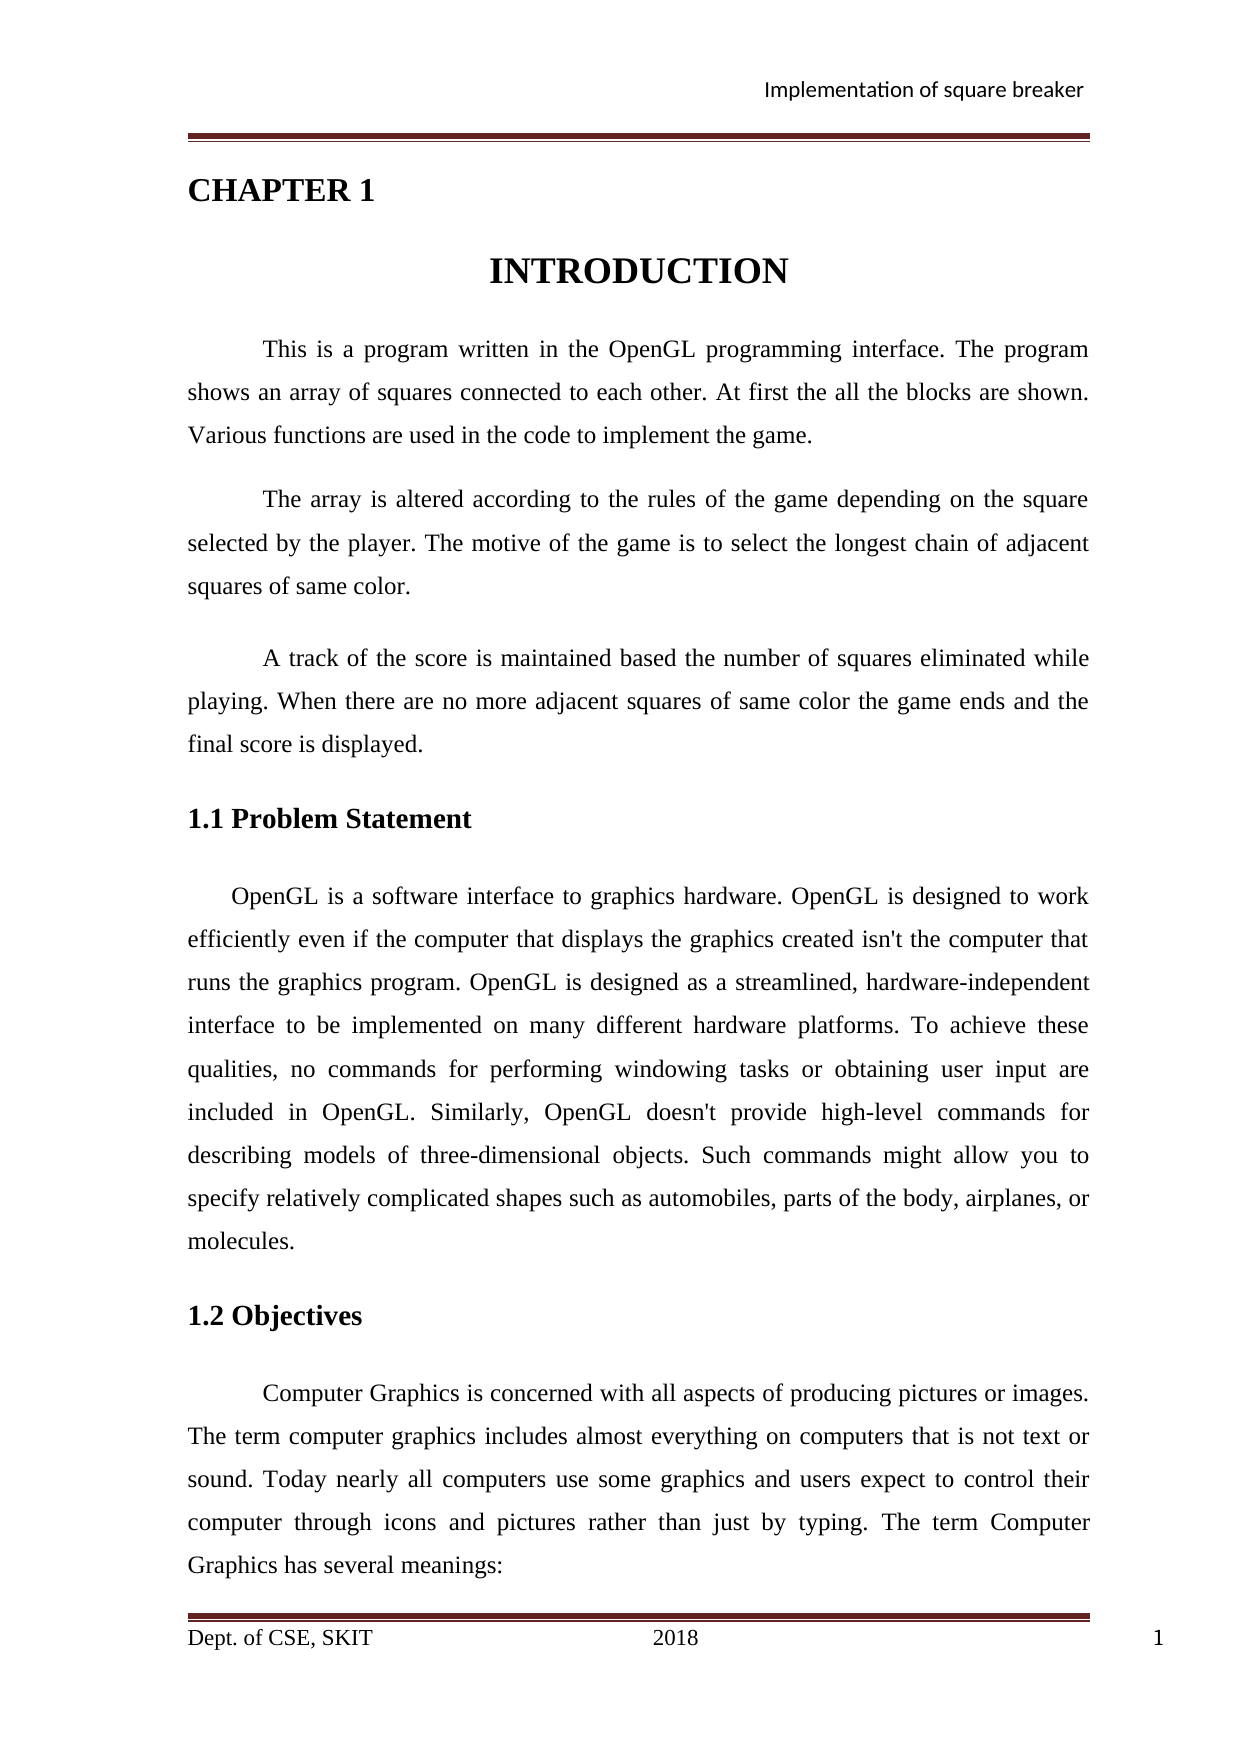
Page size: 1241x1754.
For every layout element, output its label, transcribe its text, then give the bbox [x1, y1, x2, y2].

text Computer Graphics is concerned with all aspects of producing pictures or images. The term computer graphics includes almost everything on computers that is not text or sound. Today nearly all computers use some graphics and users expect to control their computer through icons and pictures rather than just by typing. The term Computer Graphics has several meanings: [187, 1378, 1090, 1579]
text OpenGL is a software interface to graphics hardware. OpenGL is designed to work efficiently even if the computer that displays the graphics created isn't the computer that runs the graphics program. OpenGL is designed as a streamlined, hardware-independent interface to be implemented on many different hardware platforms. To achieve these qualities, no commands for performing windowing tasks or obtaining user input are included in OpenGL. Similarly, OpenGL doesn't provide high-level commands for describing models of three-dimensional objects. Such commands might allow you to specify relatively complicated shapes such as automobiles, parts of the body, airplanes, or molecules. [187, 881, 1090, 1255]
text CHAPTER 1 [187, 171, 1090, 209]
text INTRODUCTION [187, 249, 1090, 292]
text The array is altered according to the rules of the game depending on the square selected by the player. The motive of the game is to select the longest chain of adjacent squares of same color. [187, 484, 1090, 599]
text 1.2 Objectives [187, 1298, 1090, 1332]
text A track of the score is maintained based the number of squares eliminated while playing. When there are no more adjacent squares of same color the game ends and the final score is displayed. [187, 643, 1090, 758]
list Problem Statement [187, 802, 1090, 835]
text This is a program written in the OpenGL programming interface. The program shows an array of squares connected to each other. At first the all the blocks are shown. Various functions are used in the code to implement the game. [187, 334, 1090, 449]
